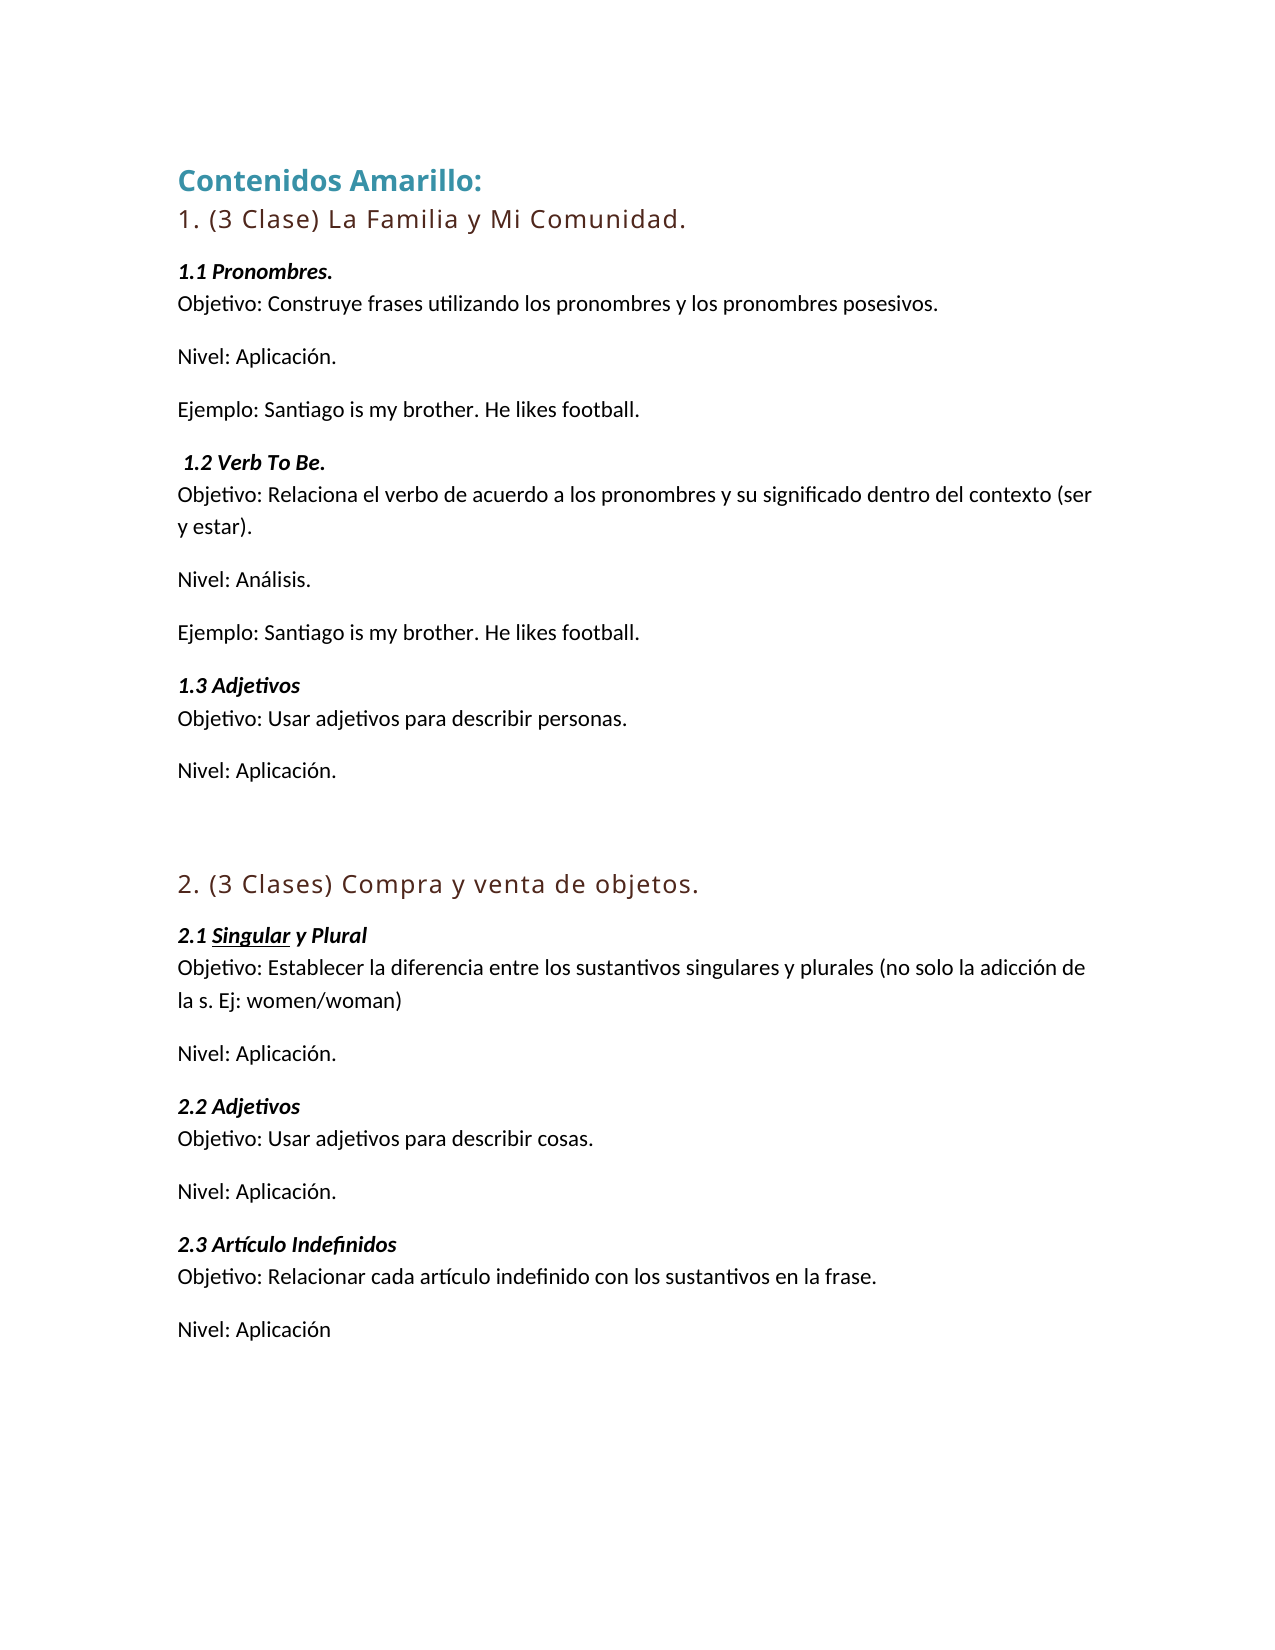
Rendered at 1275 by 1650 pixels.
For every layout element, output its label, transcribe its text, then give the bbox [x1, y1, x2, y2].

text Objetivo: Relaciona el verbo de acuerdo a los pronombres y su significado dentro del contexto (ser y estar). [177, 480, 1098, 540]
text Nivel: Aplicación. [177, 757, 1098, 785]
text 1. (3 Clase) La Familia y Mi Comunidad. [177, 202, 1098, 236]
text Objetivo: Establecer la diferencia entre los sustantivos singulares y plurales (no solo la adicción de la s. Ej: women/woman) [177, 953, 1098, 1014]
text Objetivo: Usar adjetivos para describir cosas. [177, 1124, 1098, 1152]
text 2.2 Adjetivos [177, 1092, 1098, 1120]
text Objetivo: Usar adjetivos para describir personas. [177, 704, 1098, 732]
text Nivel: Aplicación. [177, 1177, 1098, 1205]
text Objetivo: Construye frases utilizando los pronombres y los pronombres posesivos. [177, 289, 1098, 317]
text Nivel: Aplicación. [177, 1039, 1098, 1067]
text 2. (3 Clases) Compra y venta de objetos. [177, 866, 1098, 901]
text Contenidos Amarillo: [177, 160, 1098, 200]
text Ejemplo: Santiago is my brother. He likes football. [177, 618, 1098, 646]
text 1.1 Pronombres. [177, 257, 1098, 285]
text 1.3 Adjetivos [177, 671, 1098, 699]
text Nivel: Análisis. [177, 565, 1098, 593]
text 2.3 Artículo Indefinidos [177, 1230, 1098, 1258]
text Nivel: Aplicación [177, 1315, 1098, 1343]
text Nivel: Aplicación. [177, 342, 1098, 370]
text 2.1 Singular y Plural [177, 921, 1098, 949]
text Ejemplo: Santiago is my brother. He likes football. [177, 395, 1098, 423]
text 1.2 Verb To Be. [177, 448, 1098, 476]
text Objetivo: Relacionar cada artículo indefinido con los sustantivos en la frase. [177, 1262, 1098, 1290]
